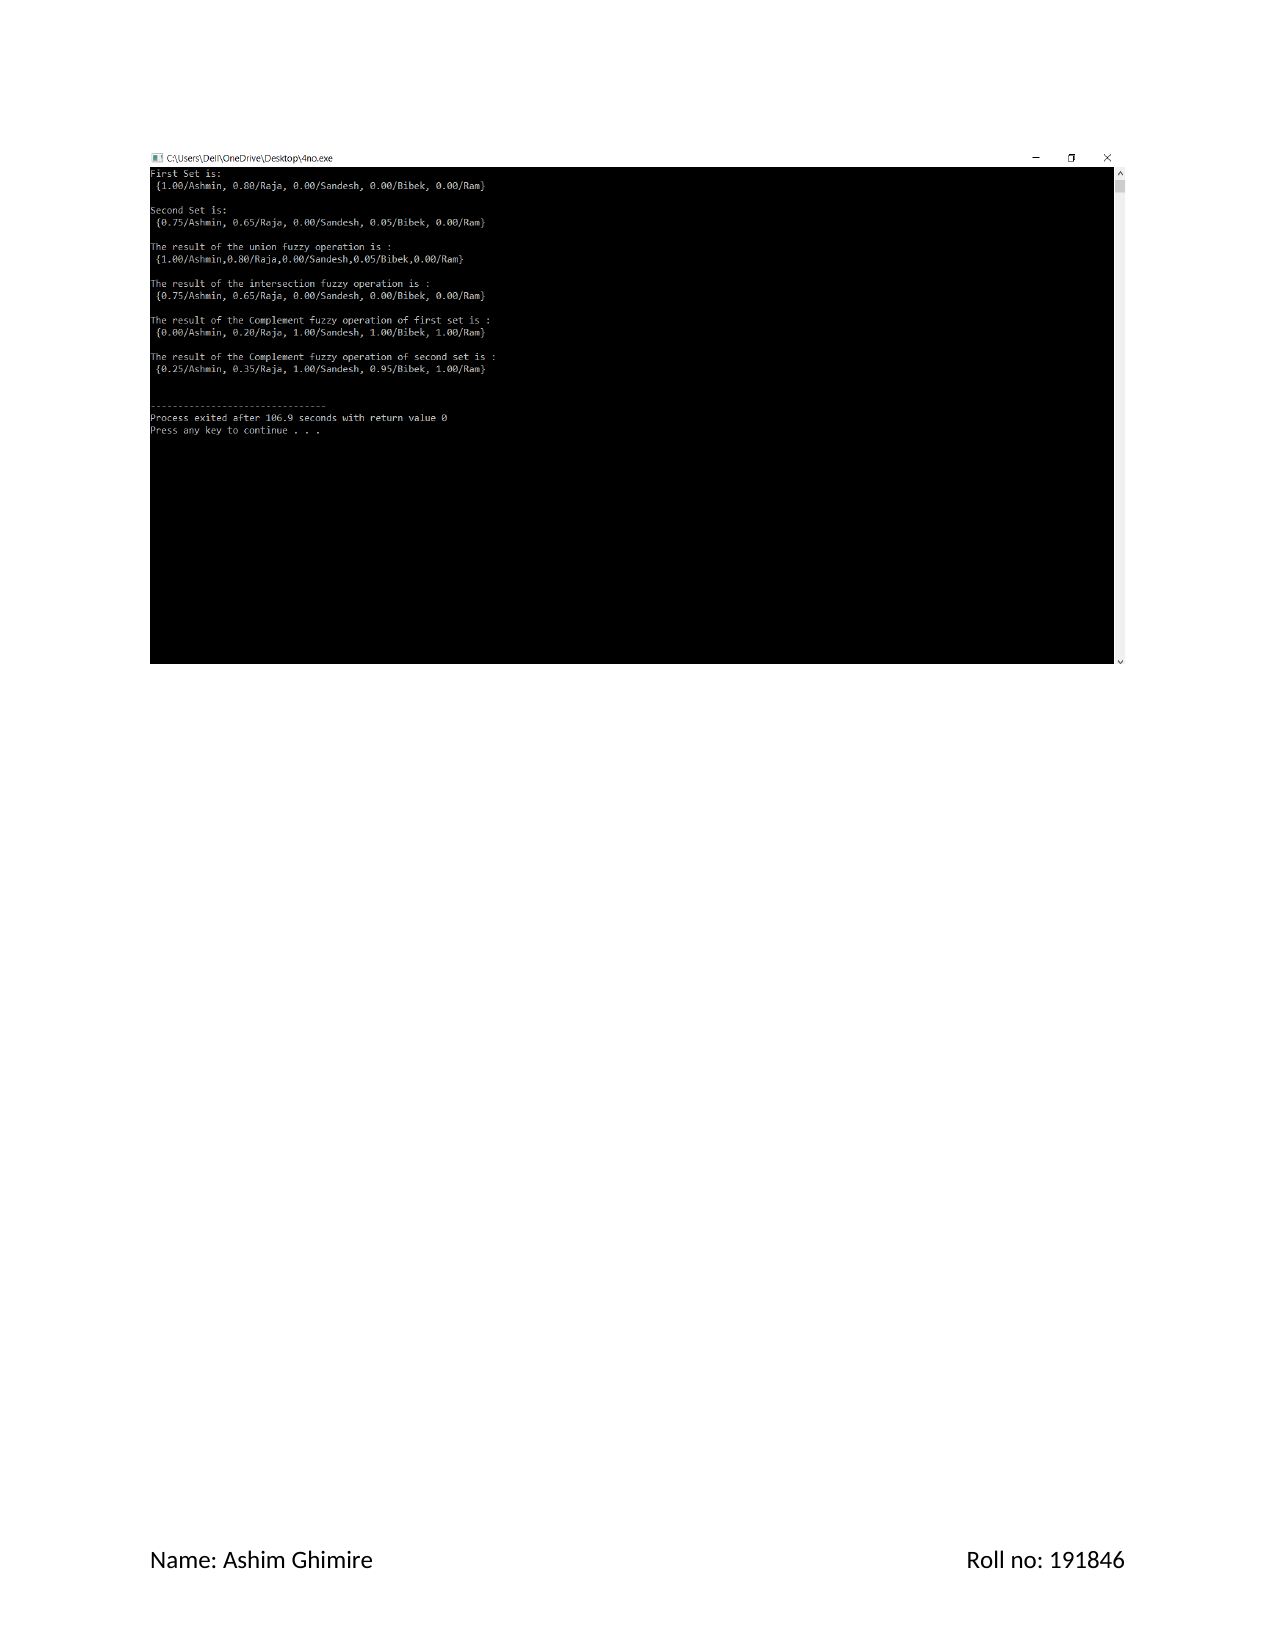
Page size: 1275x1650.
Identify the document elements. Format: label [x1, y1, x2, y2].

picture [150, 150, 1125, 664]
